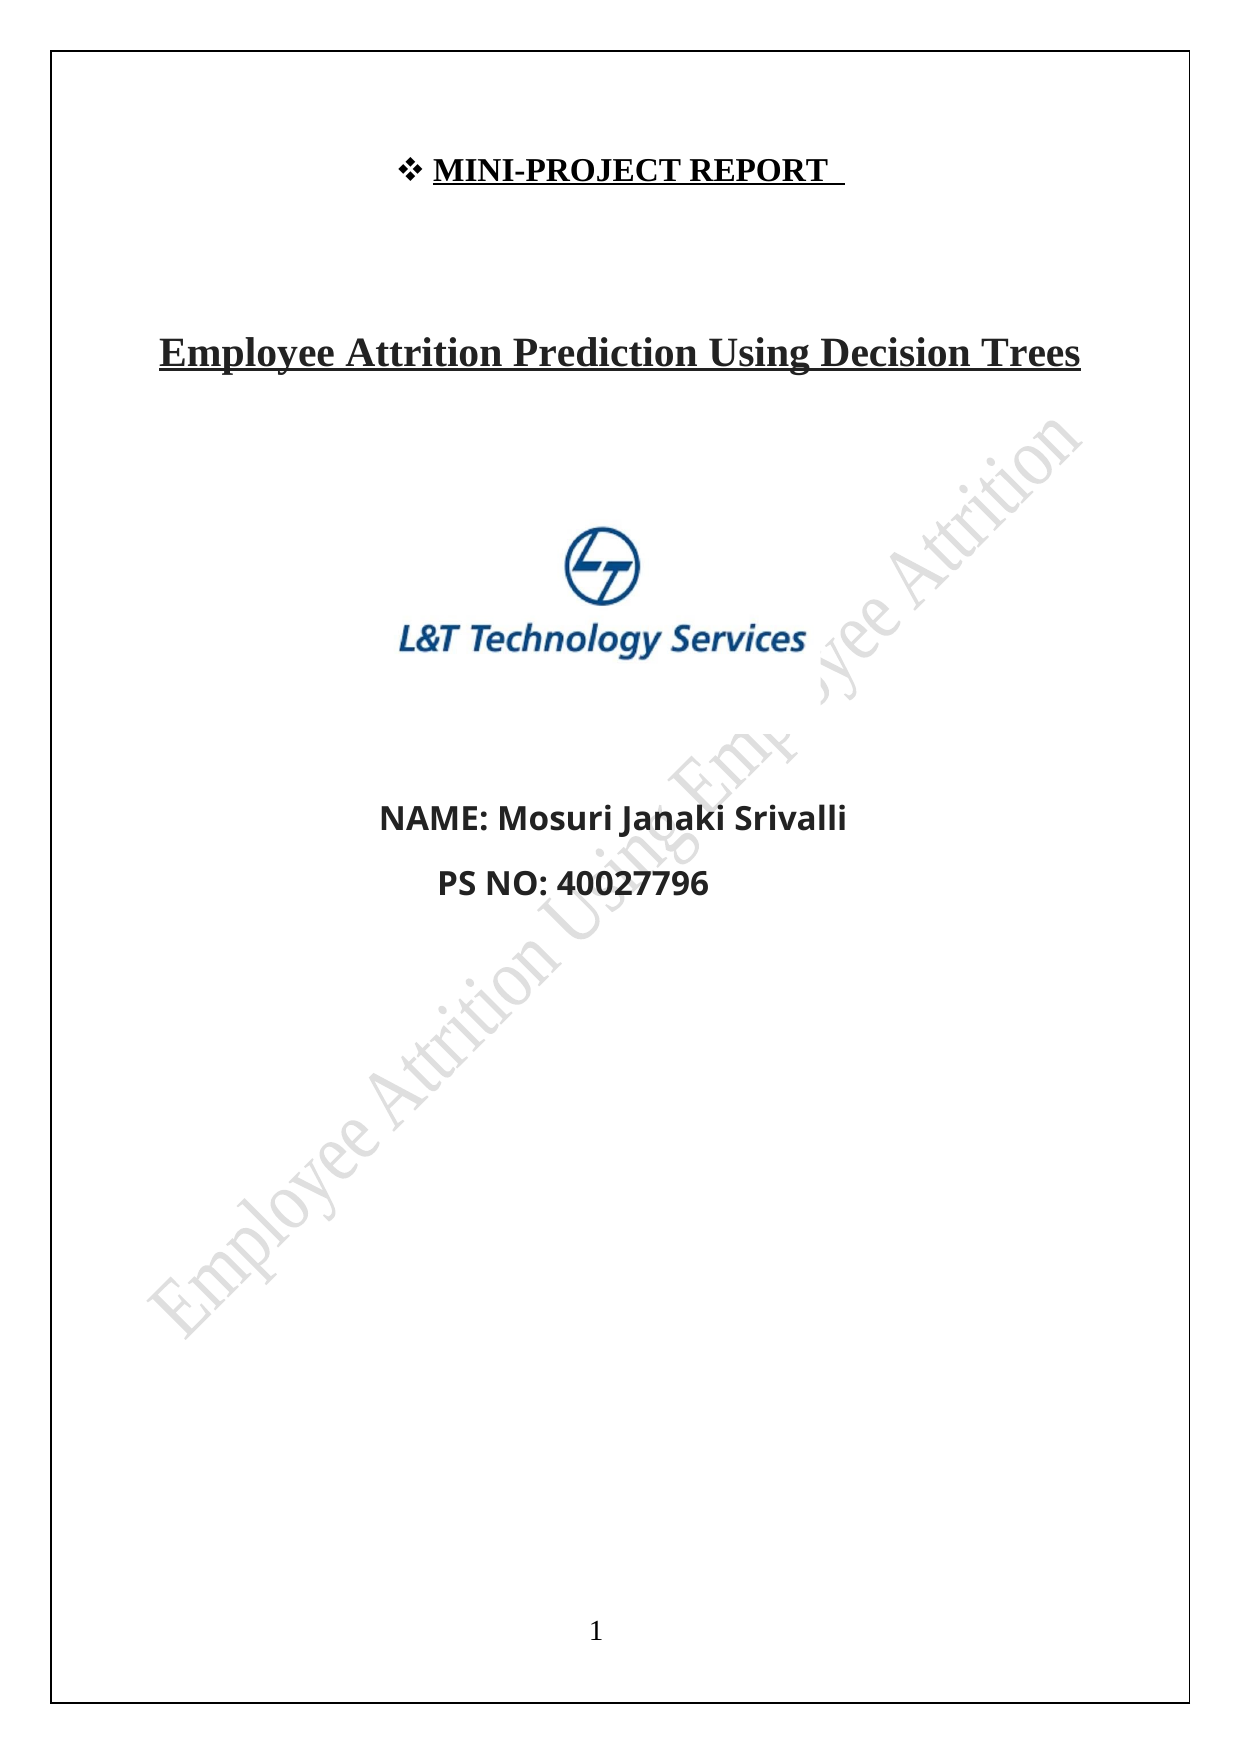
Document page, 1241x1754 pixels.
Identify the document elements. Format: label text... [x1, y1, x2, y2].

text PS NO: 40027796 [298, 860, 1090, 905]
text NAME: Mosuri Janaki Srivalli [298, 795, 1090, 840]
picture [393, 481, 821, 734]
list MINI-PROJECT REPORT [395, 150, 1090, 188]
text Employee Attrition Prediction Using Decision Trees [150, 327, 1090, 375]
